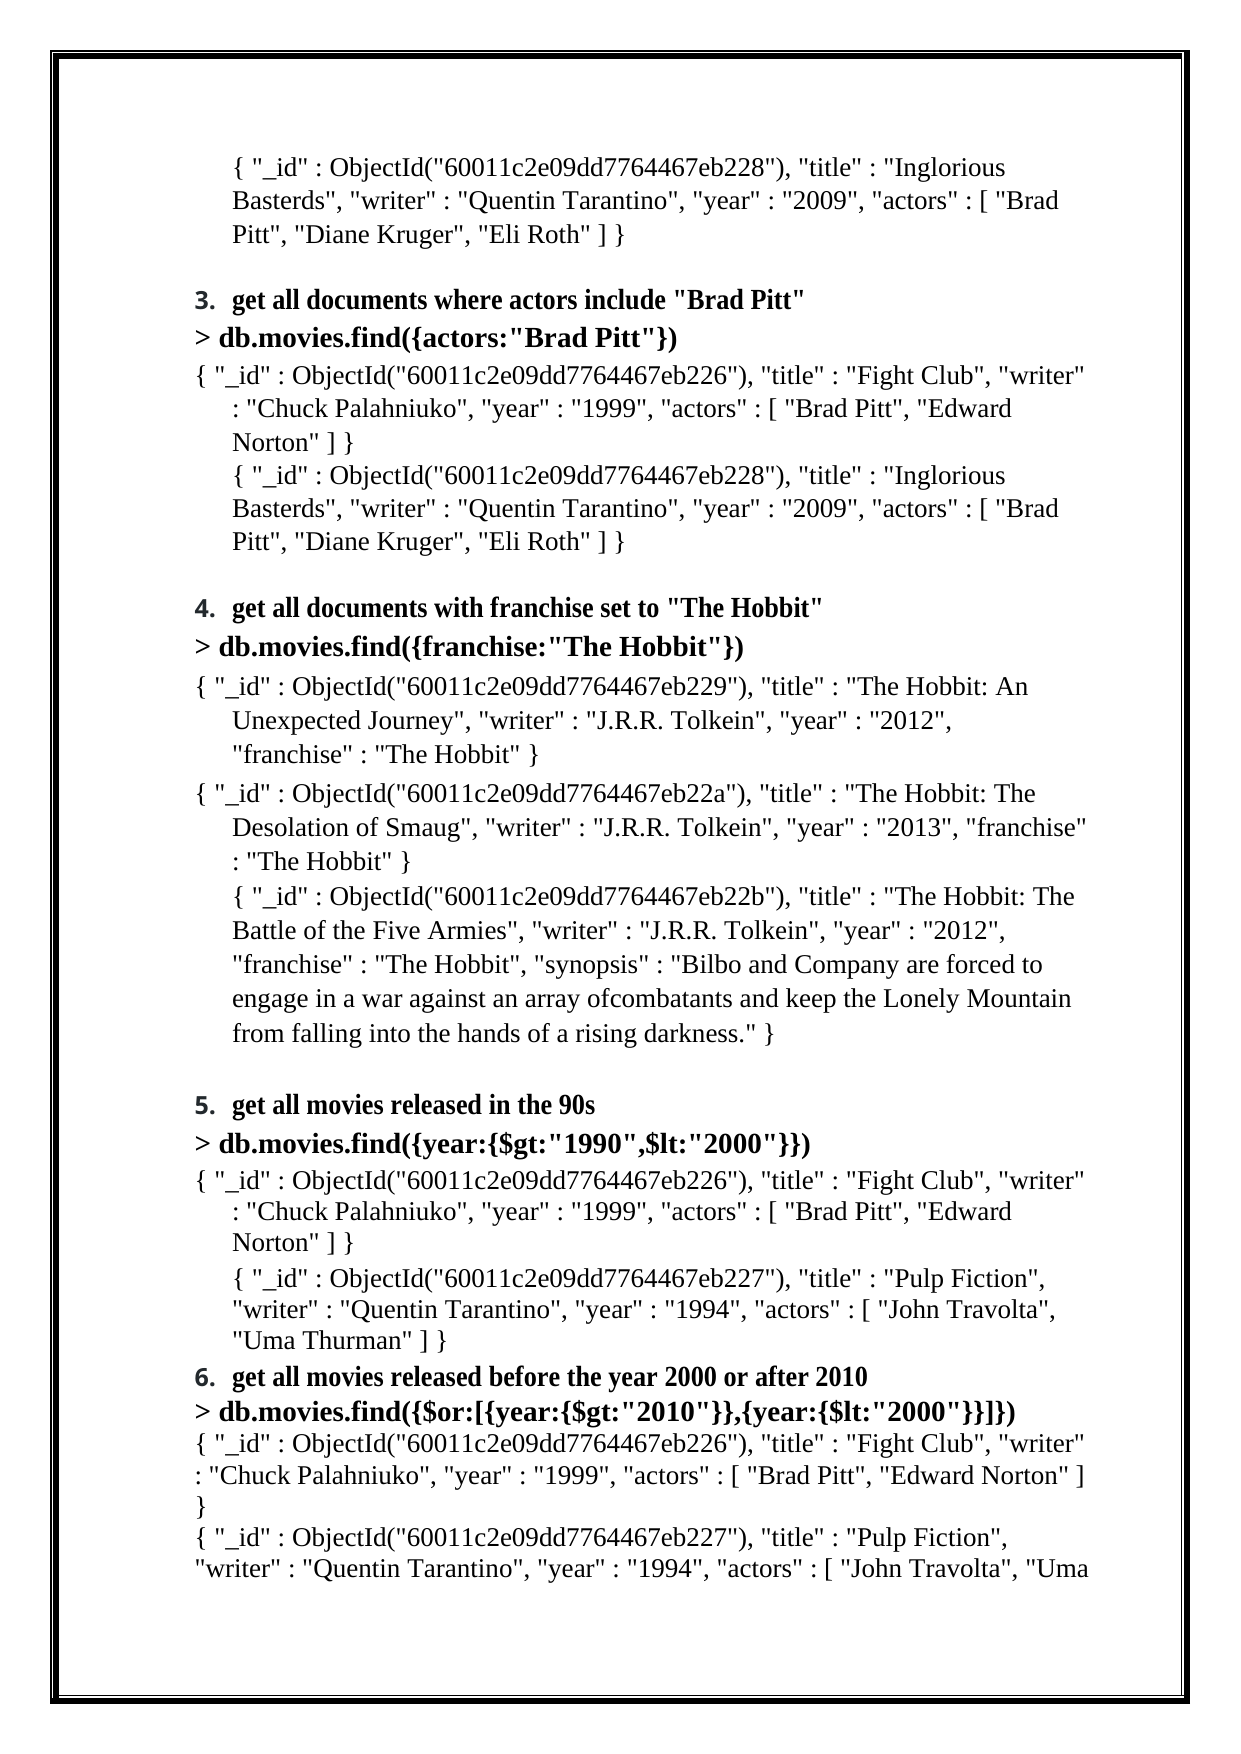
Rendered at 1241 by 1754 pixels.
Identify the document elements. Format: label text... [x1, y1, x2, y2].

text { "_id" : ObjectId("60011c2e09dd7764467eb226"), "title" : "Fight Club", "writer" : "Chuck Palahniuko", "year" : "1999", "actors" : [ "Brad Pitt", "Edward Norton" ] } [194, 1428, 1090, 1521]
list > db.movies.find({franchise:"The Hobbit"}) [194, 629, 1090, 663]
list { "_id" : ObjectId("60011c2e09dd7764467eb22b"), "title" : "The Hobbit: The Battle of the Five Armies", "writer" : "J.R.R. Tolkein", "year" : "2012", "franchise" : "The Hobbit", "synopsis" : "Bilbo and Company are forced to engage in a war against an array ofcombatants and keep the Lonely Mountain from falling into the hands of a rising darkness." } [232, 877, 1090, 1049]
list { "_id" : ObjectId("60011c2e09dd7764467eb229"), "title" : "The Hobbit: An Unexpected Journey", "writer" : "J.R.R. Tolkein", "year" : "2012", "franchise" : "The Hobbit" } [194, 668, 1090, 770]
list > db.movies.find({year:{$gt:"1990",$lt:"2000"}}) [194, 1126, 1090, 1160]
list get all documents with franchise set to "The Hobbit" [194, 591, 1090, 625]
list { "_id" : ObjectId("60011c2e09dd7764467eb228"), "title" : "Inglorious Basterds", "writer" : "Quentin Tarantino", "year" : "2009", "actors" : [ "Brad Pitt", "Diane Kruger", "Eli Roth" ] } [232, 150, 1090, 250]
list { "_id" : ObjectId("60011c2e09dd7764467eb226"), "title" : "Fight Club", "writer" : "Chuck Palahniuko", "year" : "1999", "actors" : [ "Brad Pitt", "Edward Norton" ] } [194, 358, 1090, 458]
list get all movies released before the year 2000 or after 2010 [194, 1359, 1090, 1394]
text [194, 1521, 1090, 1583]
list > db.movies.find({actors:"Brad Pitt"}) [194, 320, 1090, 354]
list { "_id" : ObjectId("60011c2e09dd7764467eb226"), "title" : "Fight Club", "writer" : "Chuck Palahniuko", "year" : "1999", "actors" : [ "Brad Pitt", "Edward Norton" ] } [194, 1164, 1090, 1257]
list get all movies released in the 90s [194, 1087, 1090, 1122]
list { "_id" : ObjectId("60011c2e09dd7764467eb227"), "title" : "Pulp Fiction", "writer" : "Quentin Tarantino", "year" : "1994", "actors" : [ "John Travolta", "Uma Thurman" ] } [232, 1262, 1090, 1355]
list get all documents where actors include "Brad Pitt" [194, 283, 1090, 316]
text > db.movies.find({$or:[{year:{$gt:"2010"}},{year:{$lt:"2000"}}]}) [194, 1394, 1090, 1428]
list { "_id" : ObjectId("60011c2e09dd7764467eb22a"), "title" : "The Hobbit: The Desolation of Smaug", "writer" : "J.R.R. Tolkein", "year" : "2013", "franchise" : "The Hobbit" } [194, 775, 1090, 877]
list { "_id" : ObjectId("60011c2e09dd7764467eb228"), "title" : "Inglorious Basterds", "writer" : "Quentin Tarantino", "year" : "2009", "actors" : [ "Brad Pitt", "Diane Kruger", "Eli Roth" ] } [232, 458, 1090, 557]
